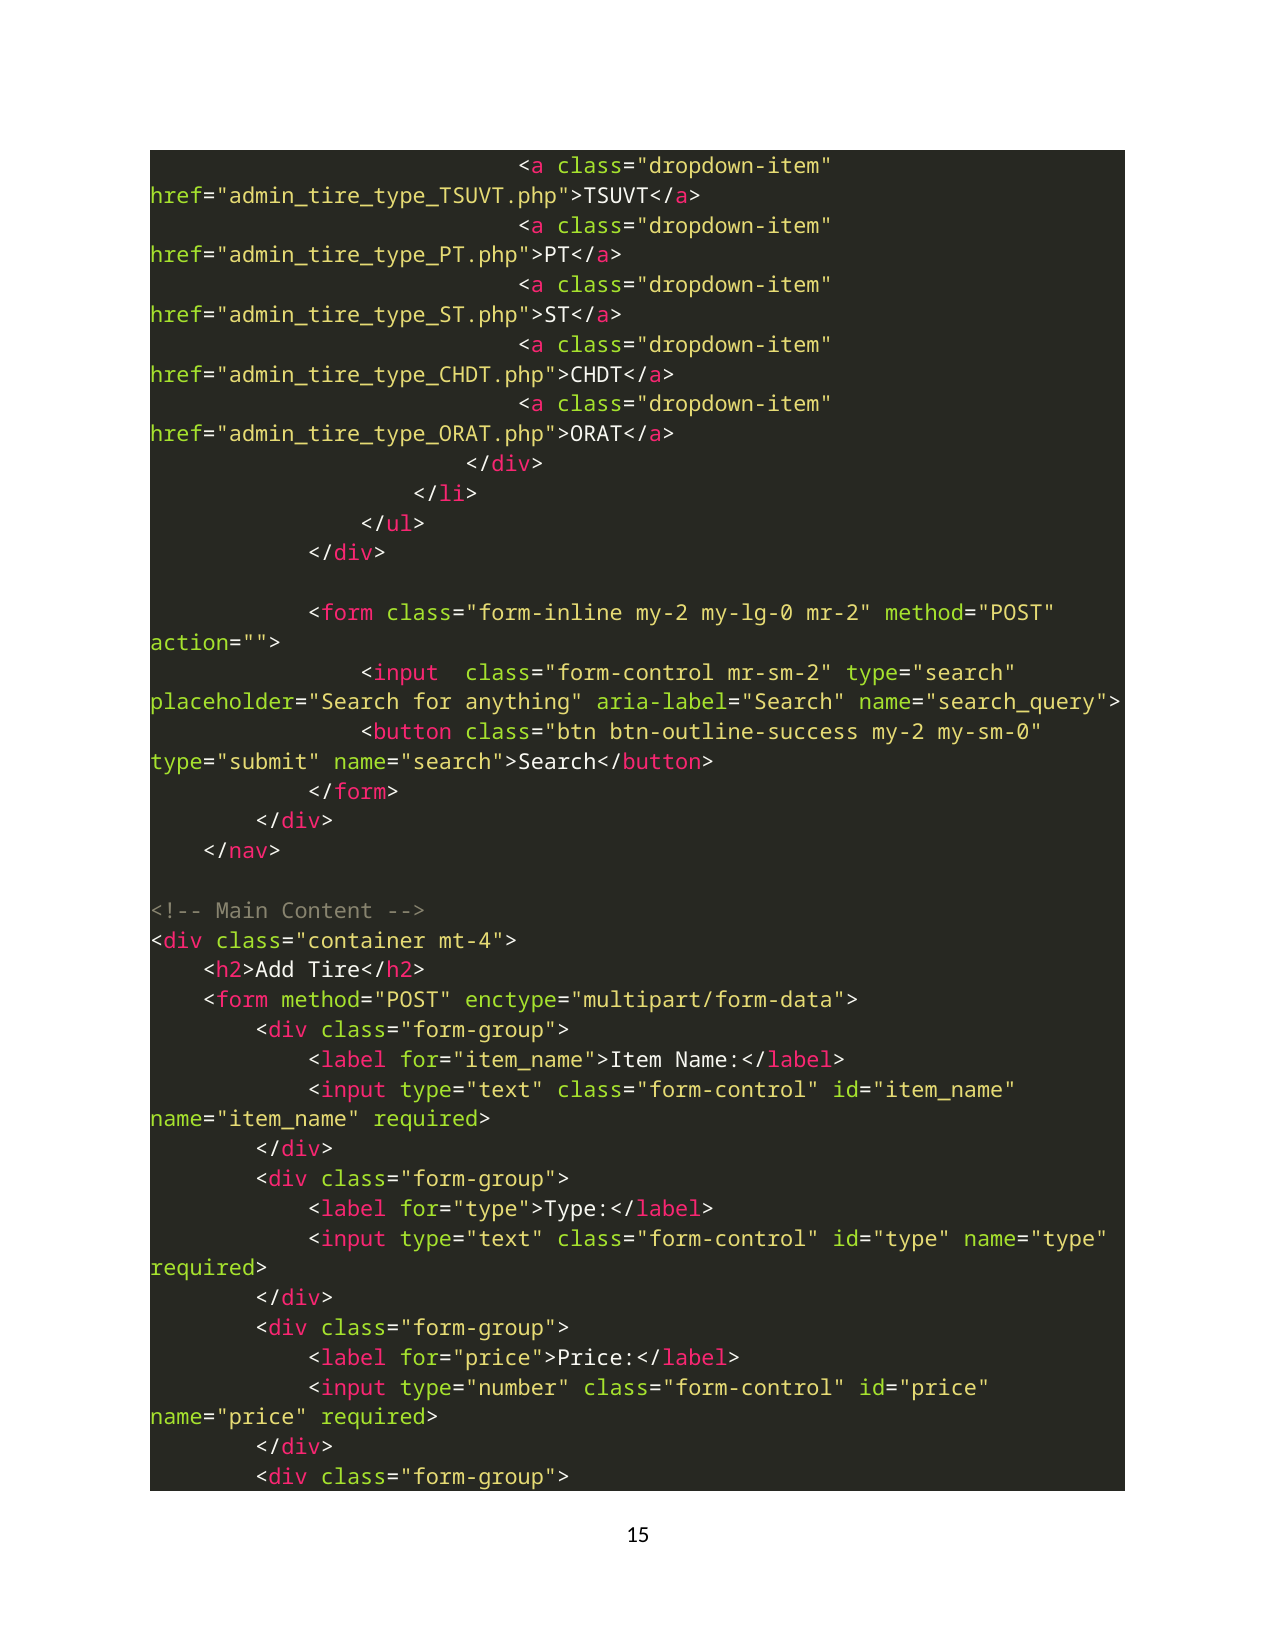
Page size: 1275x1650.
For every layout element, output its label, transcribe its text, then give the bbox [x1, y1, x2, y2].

text <input type="text" class="form-control" id="item_name" name="item_name" required> [150, 1073, 1125, 1133]
text </form> [150, 776, 1125, 805]
text </div> [150, 805, 1125, 835]
text <a class="dropdown-item" href="admin_tire_type_ST.php">ST</a> [150, 269, 1125, 329]
text </ul> [150, 507, 1125, 537]
text <a class="dropdown-item" href="admin_tire_type_TSUVT.php">TSUVT</a> [150, 150, 1125, 209]
text </div> [150, 1431, 1125, 1461]
text <div class="form-group"> [150, 1163, 1125, 1193]
text </div> [150, 1282, 1125, 1312]
text <a class="dropdown-item" href="admin_tire_type_ORAT.php">ORAT</a> [150, 388, 1125, 448]
text <form method="POST" enctype="multipart/form-data"> [150, 984, 1125, 1014]
text <!-- Main Content --> [150, 895, 1125, 924]
text </div> [150, 537, 1125, 567]
text </div> [150, 1133, 1125, 1163]
text </li> [150, 478, 1125, 507]
text <div class="container mt-4"> [150, 924, 1125, 954]
text <div class="form-group"> [150, 1312, 1125, 1342]
text <input class="form-control mr-sm-2" type="search" placeholder="Search for anything" aria-label="Search" name="search_query"> [150, 656, 1125, 716]
text <label for="item_name">Item Name:</label> [150, 1044, 1125, 1073]
text <a class="dropdown-item" href="admin_tire_type_PT.php">PT</a> [150, 209, 1125, 269]
text <input type="number" class="form-control" id="price" name="price" required> [150, 1371, 1125, 1431]
text </div> [150, 448, 1125, 478]
text <a class="dropdown-item" href="admin_tire_type_CHDT.php">CHDT</a> [150, 329, 1125, 388]
text <button class="btn btn-outline-success my-2 my-sm-0" type="submit" name="search">Search</button> [150, 716, 1125, 776]
text <h2>Add Tire</h2> [150, 954, 1125, 984]
text </nav> [150, 835, 1125, 865]
text <div class="form-group"> [150, 1461, 1125, 1491]
text <label for="type">Type:</label> [150, 1193, 1125, 1222]
text <div class="form-group"> [150, 1014, 1125, 1044]
text <input type="text" class="form-control" id="type" name="type" required> [150, 1222, 1125, 1282]
text <form class="form-inline my-2 my-lg-0 mr-2" method="POST" action=""> [150, 597, 1125, 656]
text <label for="price">Price:</label> [150, 1342, 1125, 1371]
